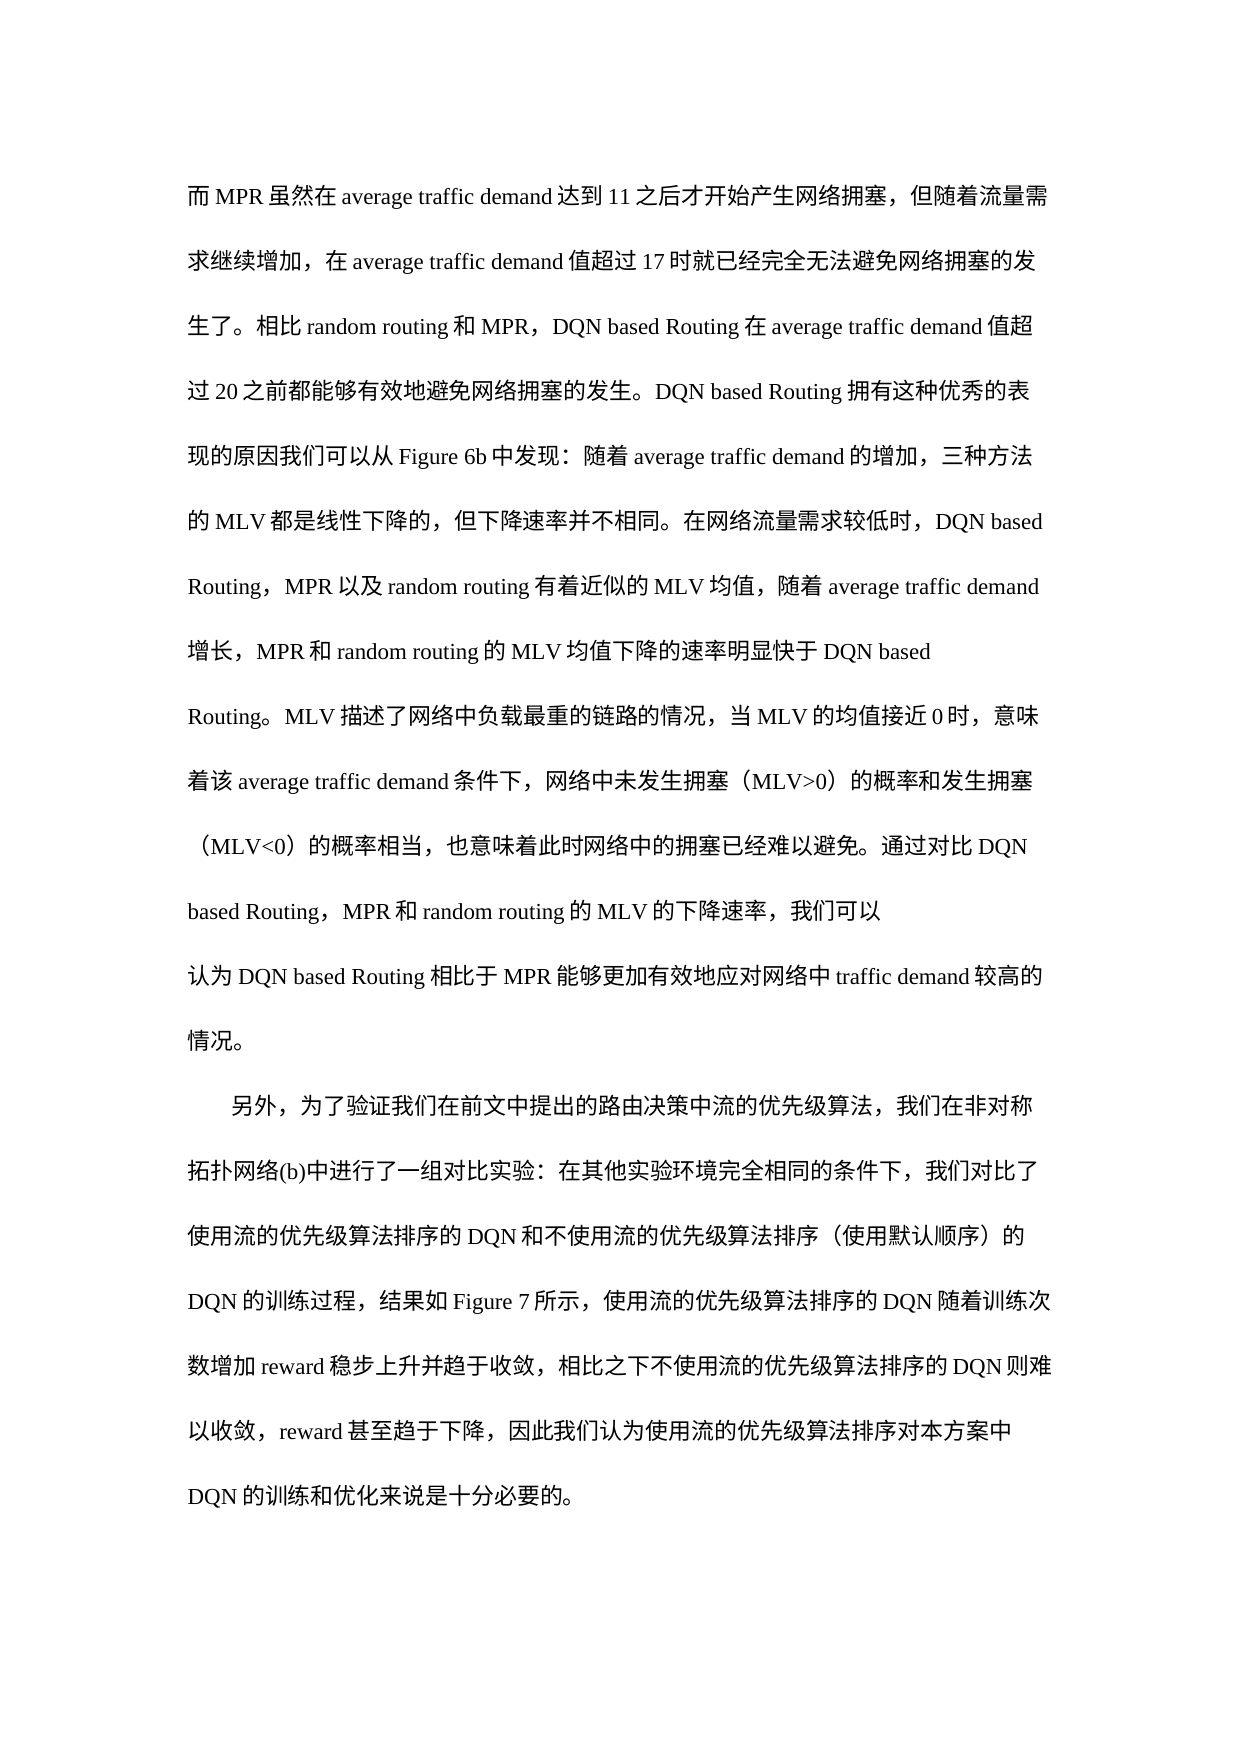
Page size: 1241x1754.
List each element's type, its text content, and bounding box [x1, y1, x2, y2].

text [187, 162, 1053, 942]
text 认为DQN based Routing相比于MPR能够更加有效地应对网络中traffic demand较高的情况。 [187, 942, 1053, 1072]
text 另外，为了验证我们在前文中提出的路由决策中流的优先级算法，我们在非对称拓扑网络(b)中进行了一组对比实验：在其他实验环境完全相同的条件下，我们对比了使用流的优先级算法排序的DQN和不使用流的优先级算法排序（使用默认顺序）的DQN的训练过程，结果如Figure 7所示，使用流的优先级算法排序的DQN随着训练次数增加reward稳步上升并趋于收敛，相比之下不使用流的优先级算法排序的DQN则难以收敛，reward甚至趋于下降，因此我们认为使用流的优先级算法排序对本方案中DQN的训练和优化来说是十分必要的。 [187, 1072, 1053, 1527]
